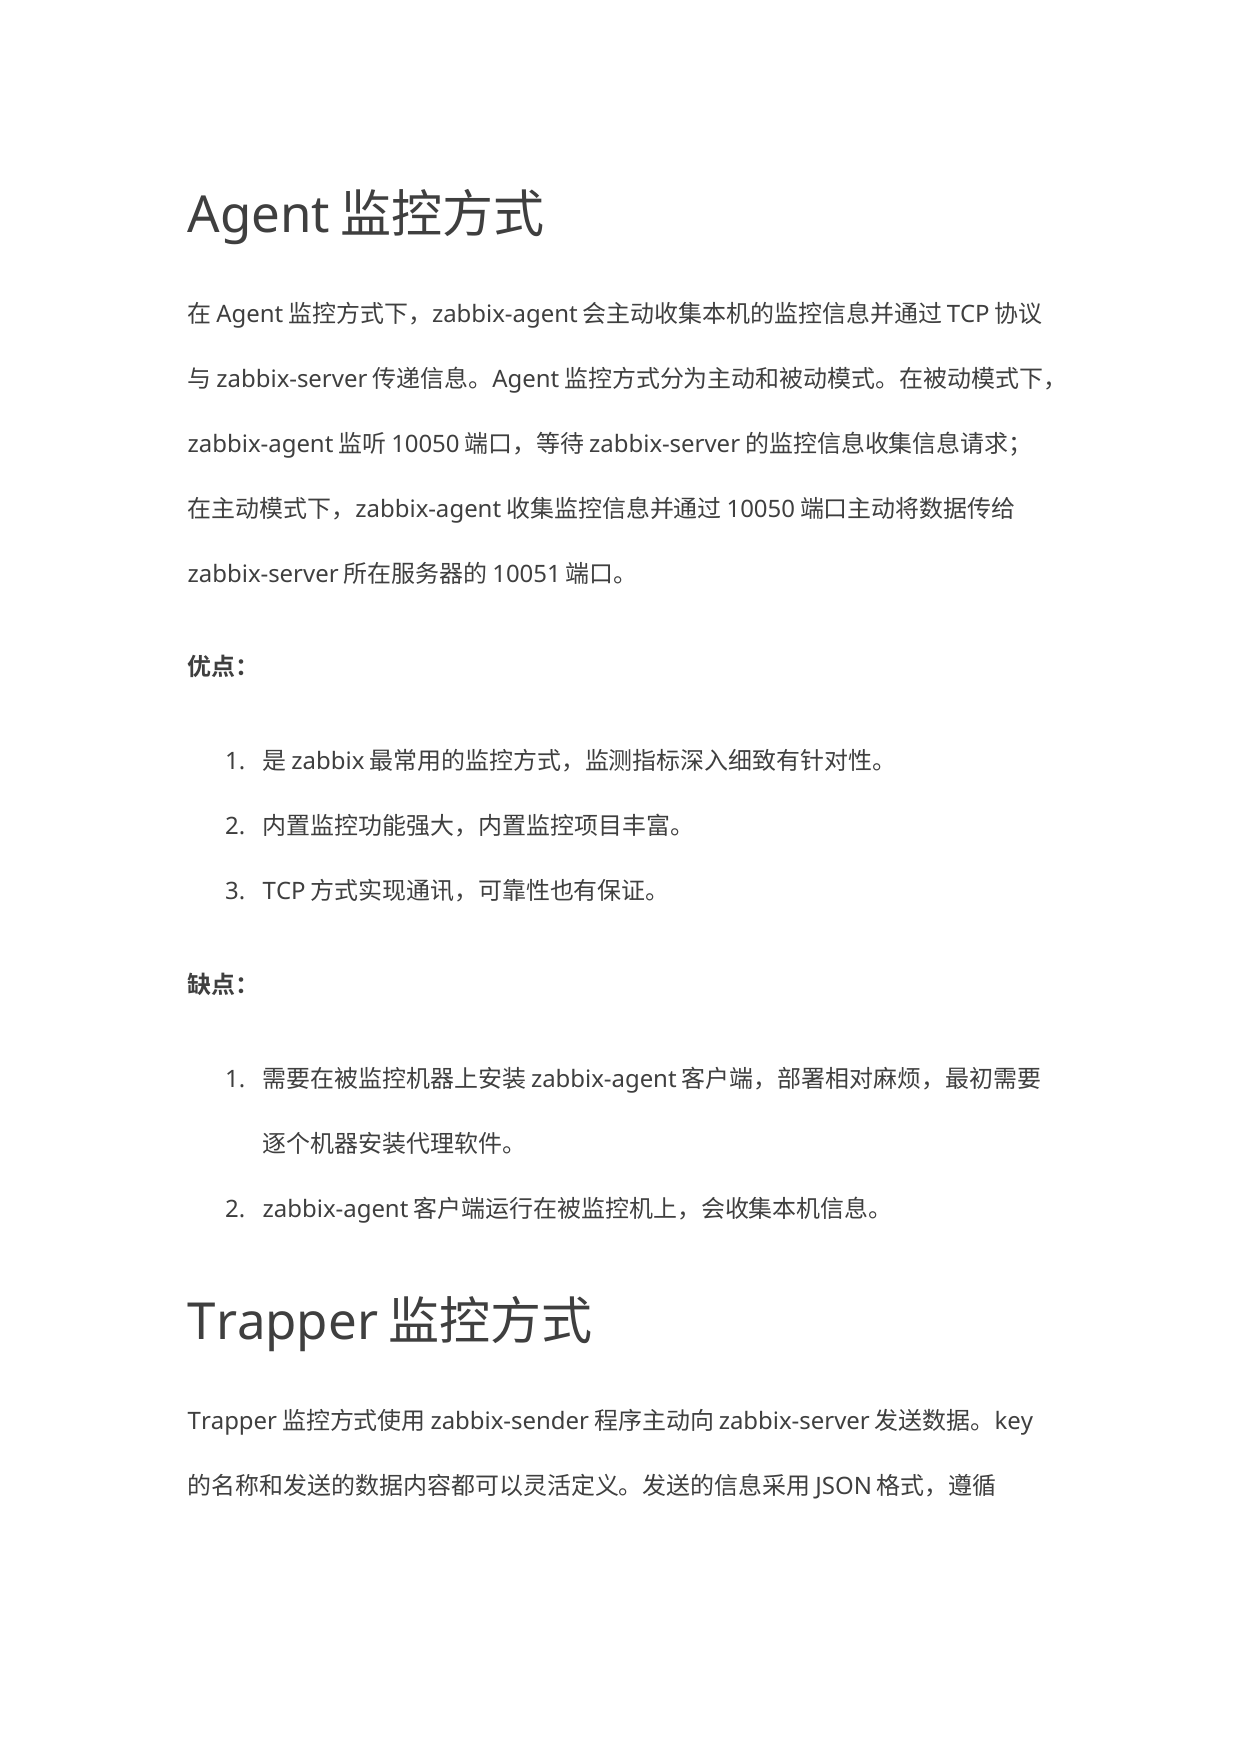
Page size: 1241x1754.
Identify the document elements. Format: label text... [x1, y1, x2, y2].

list zabbix-agent客户端运行在被监控机上，会收集本机信息。 [225, 1174, 1053, 1239]
list 需要在被监控机器上安装zabbix-agent客户端，部署相对麻烦，最初需要逐个机器安装代理软件。 [225, 1044, 1053, 1174]
list TCP方式实现通讯，可靠性也有保证。 [225, 856, 1053, 921]
list 内置监控功能强大，内置监控项目丰富。 [225, 791, 1053, 856]
text 缺点： [187, 950, 1053, 1015]
text Trapper监控方式 [187, 1269, 1053, 1366]
text 优点： [187, 632, 1053, 697]
text 在Agent监控方式下，zabbix-agent会主动收集本机的监控信息并通过TCP协议与zabbix-server传递信息。Agent监控方式分为主动和被动模式。在被动模式下，zabbix-agent监听10050端口，等待zabbix-server的监控信息收集信息请求；在主动模式下，zabbix-agent收集监控信息并通过10050端口主动将数据传给zabbix-server所在服务器的10051端口。 [187, 279, 1053, 604]
list 是zabbix最常用的监控方式，监测指标深入细致有针对性。 [225, 726, 1053, 791]
text Agent监控方式 [187, 162, 1053, 259]
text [187, 1386, 1053, 1516]
